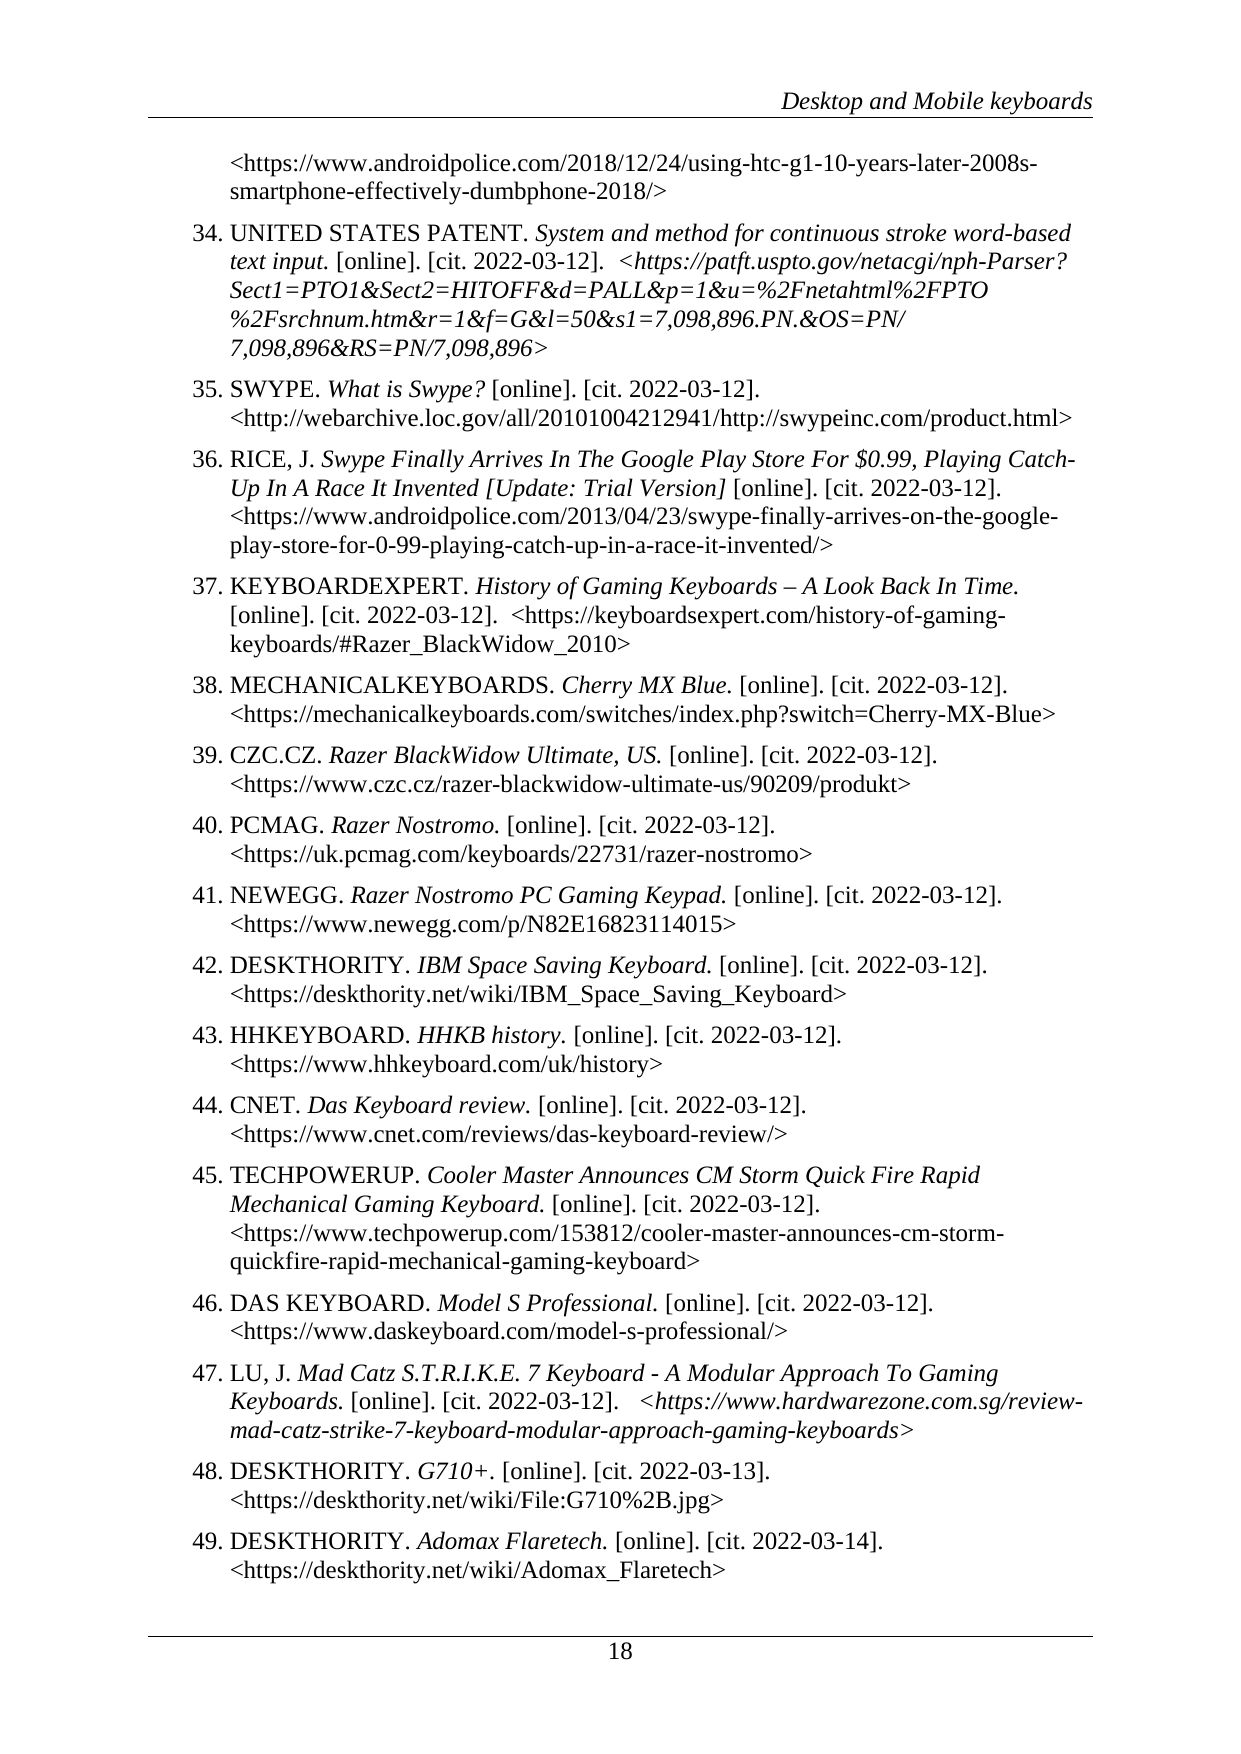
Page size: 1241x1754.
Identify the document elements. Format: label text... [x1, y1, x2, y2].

list RICE, J. Swype Finally Arrives In The Google Play Store For $0.99, Playing Catch-Up In A Race It Invented [Update: Trial Version] [online]. [cit. 2022-03-12]. <https://www.androidpolice.com/2013/04/23/swype-finally-arrives-on-the-google-play-store-for-0-99-playing-catch-up-in-a-race-it-invented/> [192, 444, 1093, 559]
list KEYBOARDEXPERT. History of Gaming Keyboards – A Look Back In Time. [online]. [cit. 2022-03-12]. <https://keyboardsexpert.com/history-of-gaming-keyboards/#Razer_BlackWidow_2010> [192, 571, 1093, 658]
list DAS KEYBOARD. Model S Professional. [online]. [cit. 2022-03-12]. <https://www.daskeyboard.com/model-s-professional/> [192, 1288, 1093, 1345]
list UNITED STATES PATENT. System and method for continuous stroke word-based text input. [online]. [cit. 2022-03-12]. <https://patft.uspto.gov/netacgi/nph-Parser?Sect1=PTO1&Sect2=HITOFF&d=PALL&p=1&u=%2Fnetahtml%2FPTO%2Fsrchnum.htm&r=1&f=G&l=50&s1=7,098,896.PN.&OS=PN/7,098,896&RS=PN/7,098,896> [192, 218, 1093, 361]
list TECHPOWERUP. Cooler Master Announces CM Storm Quick Fire Rapid Mechanical Gaming Keyboard. [online]. [cit. 2022-03-12]. <https://www.techpowerup.com/153812/cooler-master-announces-cm-storm-quickfire-rapid-mechanical-gaming-keyboard> [192, 1160, 1093, 1275]
list MECHANICALKEYBOARDS. Cherry MX Blue. [online]. [cit. 2022-03-12]. <https://mechanicalkeyboards.com/switches/index.php?switch=Cherry-MX-Blue> [192, 670, 1093, 728]
list PCMAG. Razer Nostromo. [online]. [cit. 2022-03-12]. <https://uk.pcmag.com/keyboards/22731/razer-nostromo> [192, 810, 1093, 868]
list NEWEGG. Razer Nostromo PC Gaming Keypad. [online]. [cit. 2022-03-12]. <https://www.newegg.com/p/N82E16823114015> [192, 880, 1093, 938]
list LU, J. Mad Catz S.T.R.I.K.E. 7 Keyboard - A Modular Approach To Gaming Keyboards. [online]. [cit. 2022-03-12]. <https://www.hardwarezone.com.sg/review-mad-catz-strike-7-keyboard-modular-approach-gaming-keyboards> [192, 1358, 1093, 1444]
list DESKTHORITY. G710+. [online]. [cit. 2022-03-13]. <https://deskthority.net/wiki/File:G710%2B.jpg> [192, 1456, 1093, 1514]
list SWYPE. What is Swype? [online]. [cit. 2022-03-12]. <http://webarchive.loc.gov/all/20101004212941/http://swypeinc.com/product.html> [192, 374, 1093, 431]
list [192, 148, 1093, 205]
list DESKTHORITY. IBM Space Saving Keyboard. [online]. [cit. 2022-03-12]. <https://deskthority.net/wiki/IBM_Space_Saving_Keyboard> [192, 950, 1093, 1008]
list CZC.CZ. Razer BlackWidow Ultimate, US. [online]. [cit. 2022-03-12]. <https://www.czc.cz/razer-blackwidow-ultimate-us/90209/produkt> [192, 740, 1093, 798]
list CNET. Das Keyboard review. [online]. [cit. 2022-03-12]. <https://www.cnet.com/reviews/das-keyboard-review/> [192, 1090, 1093, 1148]
list DESKTHORITY. Adomax Flaretech. [online]. [cit. 2022-03-14]. <https://deskthority.net/wiki/Adomax_Flaretech> [192, 1526, 1093, 1584]
list HHKEYBOARD. HHKB history. [online]. [cit. 2022-03-12]. <https://www.hhkeyboard.com/uk/history> [192, 1020, 1093, 1078]
